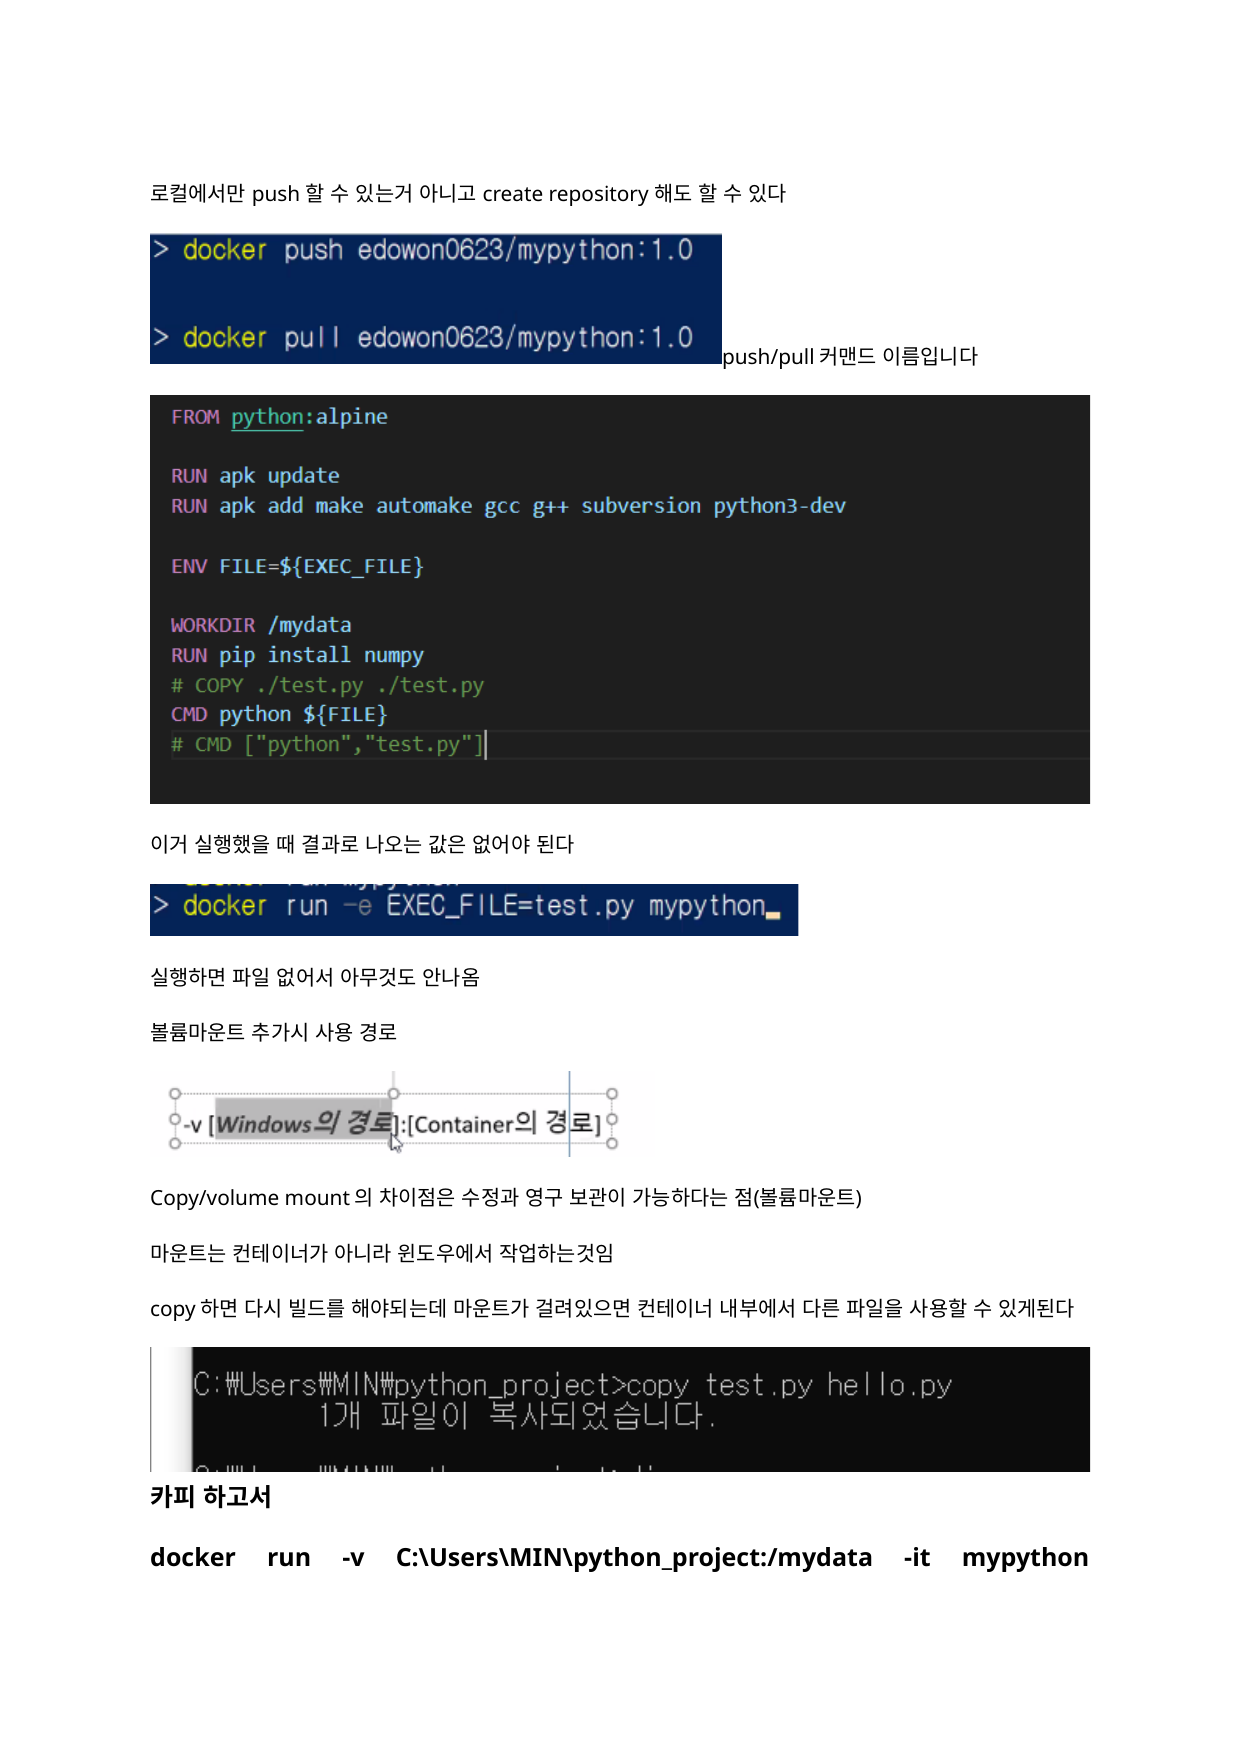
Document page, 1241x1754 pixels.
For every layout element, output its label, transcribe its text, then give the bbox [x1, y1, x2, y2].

picture [150, 1071, 655, 1157]
picture [150, 395, 1091, 804]
picture [150, 1347, 1091, 1472]
picture [150, 232, 722, 364]
text 볼륨마운트 추가시 사용 경로 [150, 1016, 1090, 1046]
text 실행하면 파일 없어서 아무것도 안나옴 [150, 961, 1090, 991]
picture [150, 884, 799, 936]
text Copy/volume mount의 차이점은 수정과 영구 보관이 가능하다는 점(볼륨마운트) [150, 1181, 1090, 1211]
text 로컬에서만 push 할 수 있는거 아니고 create repository 해도 할 수 있다 [150, 177, 1090, 207]
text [150, 1539, 1090, 1574]
text 이거 실행했을 때 결과로 나오는 값은 없어야 된다 [150, 829, 1090, 859]
text copy하면 다시 빌드를 해야되는데 마운트가 걸려있으면 컨테이너 내부에서 다른 파일을 사용할 수 있게된다 [150, 1292, 1090, 1323]
text 카피 하고서 [150, 1472, 1090, 1513]
text 마운트는 컨테이너가 아니라 윈도우에서 작업하는것임 [150, 1237, 1090, 1267]
